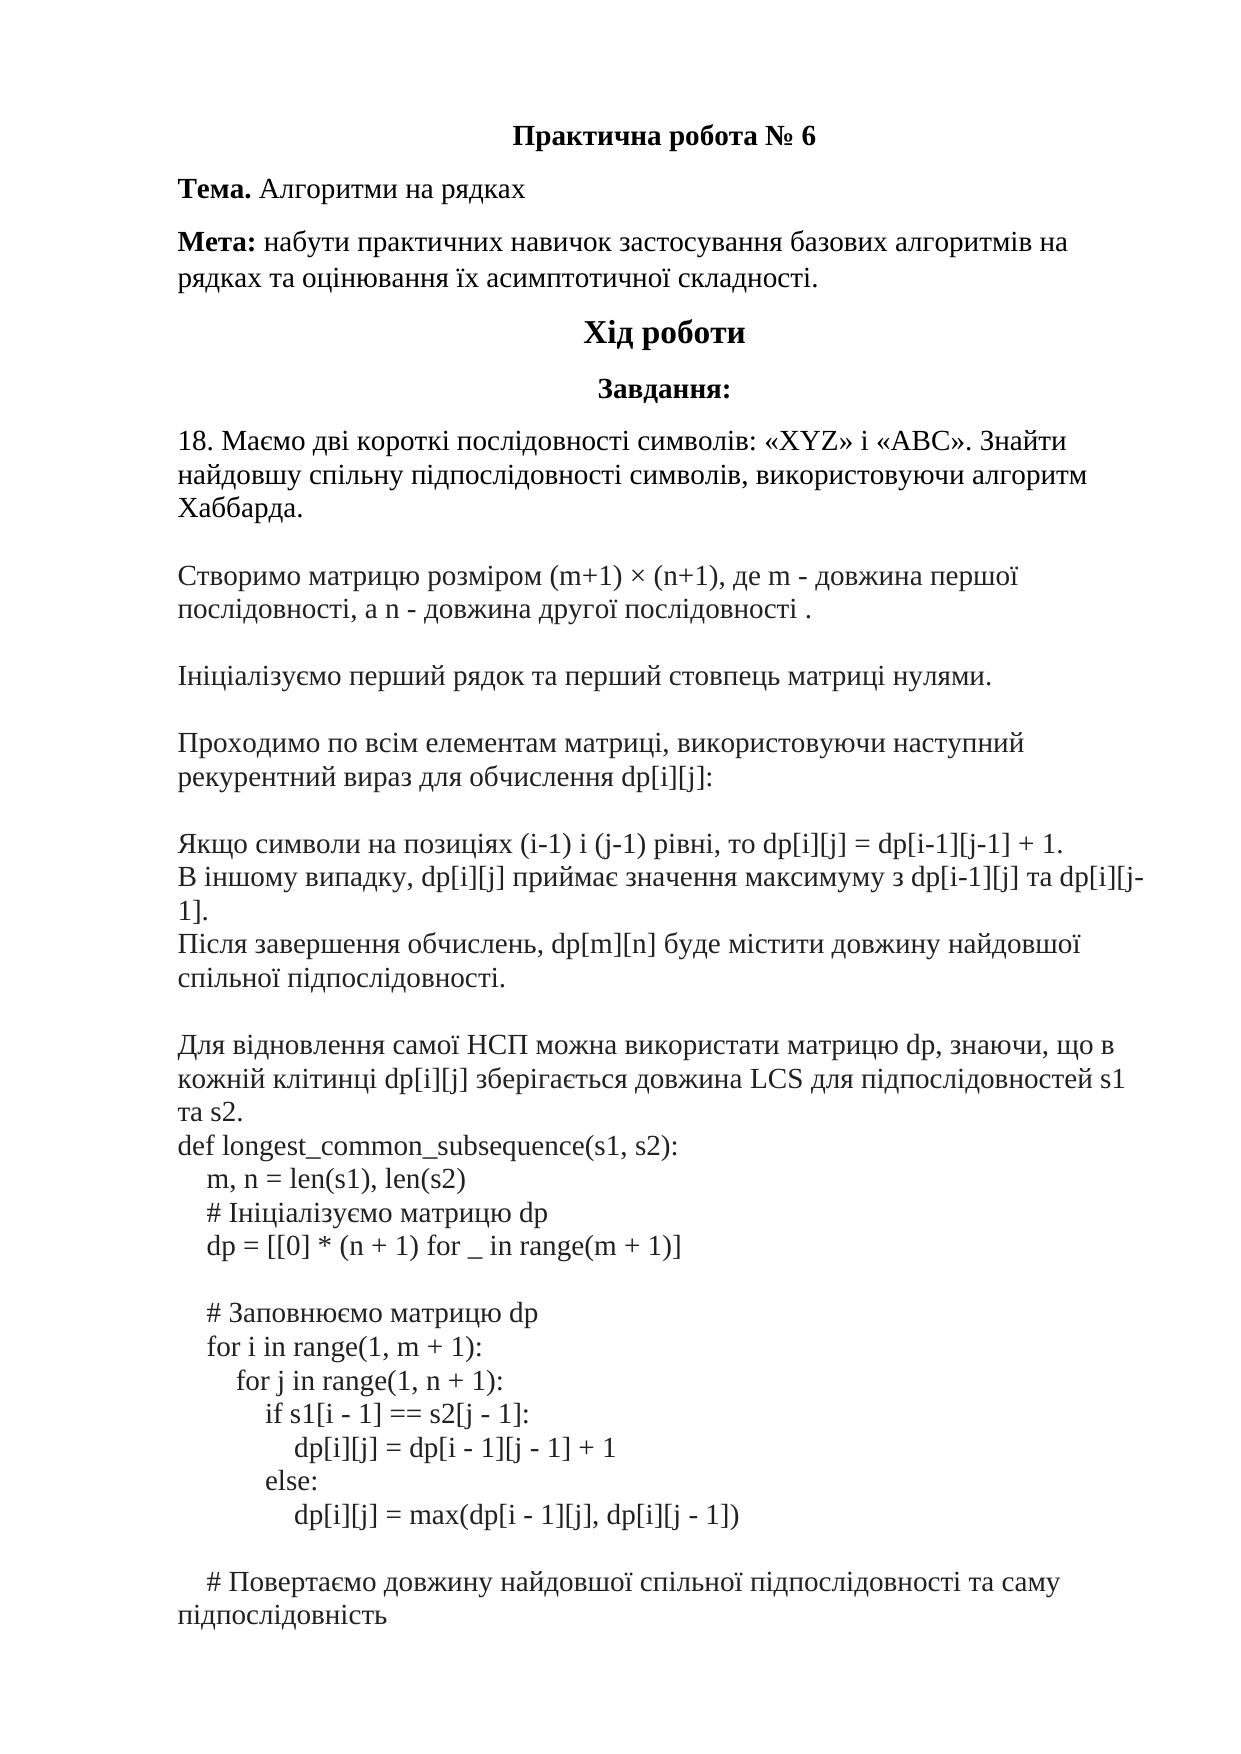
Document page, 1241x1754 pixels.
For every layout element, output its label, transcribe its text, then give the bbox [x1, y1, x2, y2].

text if s1[i - 1] == s2[j - 1]: [177, 1396, 1152, 1430]
text Хід роботи [177, 313, 1152, 351]
text Тема. Алгоритми на рядках [177, 171, 1152, 204]
text Після завершення обчислень, dp[m][n] буде містити довжину найдовшої спільної підпослідовності. [177, 927, 1152, 994]
text Мета: набути практичних навичок застосування базових алгоритмів на рядках та оцінювання їх асимптотичної складності. [177, 224, 1152, 293]
text Для відновлення самої НСП можна використати матрицю dp, знаючи, що в кожній клітинці dp[i][j] зберігається довжина LCS для підпослідовностей s1 та s2. [177, 1027, 1152, 1128]
text Якщо символи на позиціях (i-1) і (j-1) рівні, то dp[i][j] = dp[i-1][j-1] + 1. [177, 826, 1152, 859]
text Практична робота № 6 [177, 118, 1152, 152]
text for j in range(1, n + 1): [177, 1363, 1152, 1396]
text else: [177, 1463, 1152, 1497]
text for i in range(1, m + 1): [177, 1329, 1152, 1363]
text # Повертаємо довжину найдовшої спільної підпослідовності та саму підпослідовність [177, 1564, 1152, 1631]
text dp = [[0] * (n + 1) for _ in range(m + 1)] [177, 1228, 1152, 1262]
text 18. Маємо дві короткі послідовності символів: «XYZ» і «ABC». Знайти найдовшу спільну підпослідовності символів, використовуючи алгоритм Хаббарда. [177, 423, 1152, 524]
text Завдання: [177, 371, 1152, 404]
text Створимо матрицю розміром (m+1) × (n+1), де m - довжина першої послідовності, а n - довжина другої послідовності . [177, 558, 1152, 625]
text def longest_common_subsequence(s1, s2): [177, 1128, 1152, 1161]
text Ініціалізуємо перший рядок та перший стовпець матриці нулями. [177, 658, 1152, 692]
text dp[i][j] = max(dp[i - 1][j], dp[i][j - 1]) [177, 1497, 1152, 1530]
text # Ініціалізуємо матрицю dp [177, 1195, 1152, 1228]
text # Заповнюємо матрицю dp [177, 1296, 1152, 1329]
text Проходимо по всім елементам матриці, використовуючи наступний рекурентний вираз для обчислення dp[i][j]: [177, 725, 1152, 792]
text dp[i][j] = dp[i - 1][j - 1] + 1 [177, 1430, 1152, 1463]
text В іншому випадку, dp[i][j] приймає значення максимуму з dp[i-1][j] та dp[i][j-1]. [177, 859, 1152, 927]
text m, n = len(s1), len(s2) [177, 1161, 1152, 1195]
